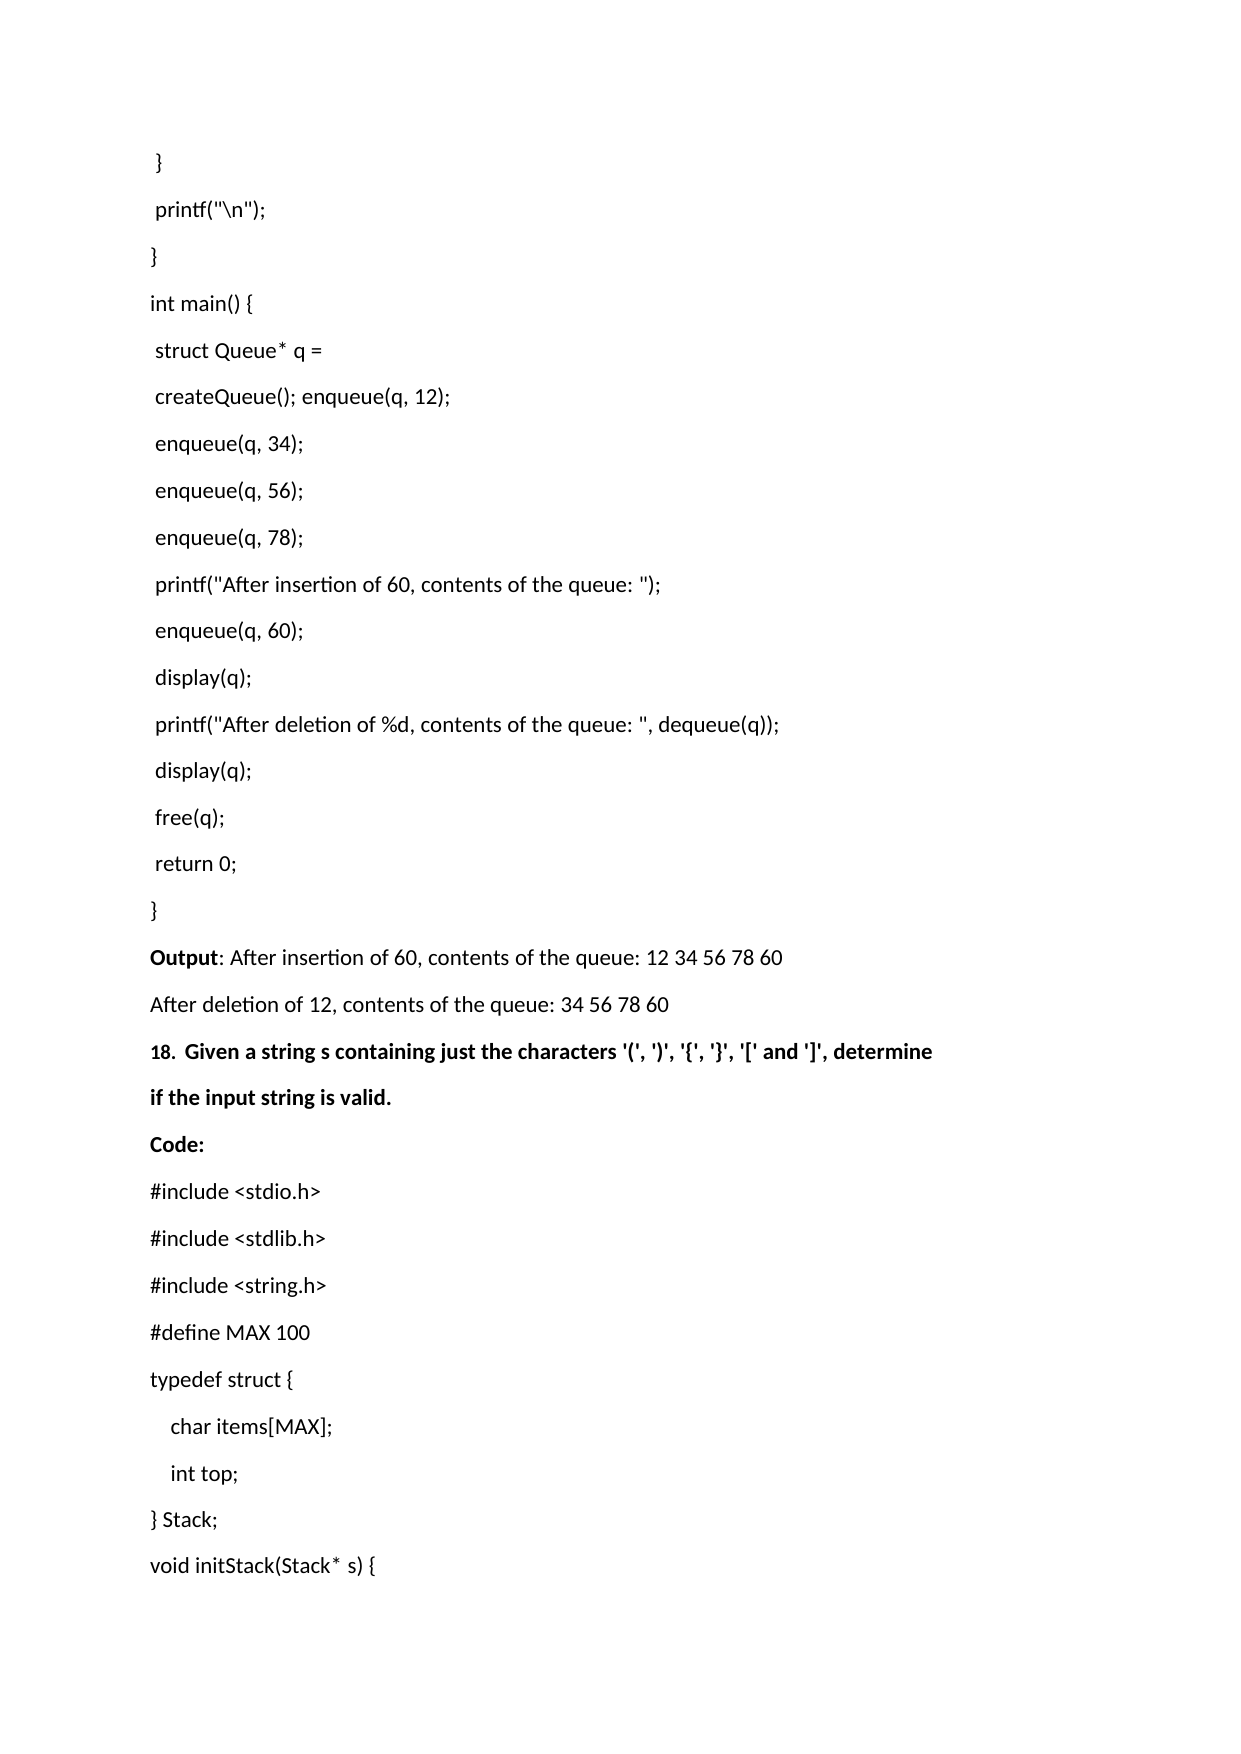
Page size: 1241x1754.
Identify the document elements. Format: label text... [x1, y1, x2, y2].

text Code: [150, 1130, 1101, 1158]
text printf("\n"); [155, 195, 1101, 223]
text struct Queue* q = createQueue(); enqueue(q, 12); [155, 336, 468, 410]
text int main() { [150, 289, 1101, 317]
text free(q); return 0; [155, 803, 279, 877]
text enqueue(q, 34); [155, 429, 1101, 457]
text } [155, 148, 1101, 176]
text display(q); [155, 663, 1101, 691]
text enqueue(q, 56); [155, 476, 1101, 504]
list Given a string s containing just the characters '(', ')', '{', '}', '[' and ']', determine if the input string is valid. [150, 1037, 947, 1111]
text Output: After insertion of 60, contents of the queue: 12 34 56 78 60 [150, 943, 1101, 971]
text } Stack; [150, 1506, 1101, 1533]
text printf("After insertion of 60, contents of the queue: "); enqueue(q, 60); [155, 570, 702, 644]
text After deletion of 12, contents of the queue: 34 56 78 60 [150, 990, 1101, 1018]
text #include <stdio.h> #include <stdlib.h> #include <string.h> #define MAX 100 typedef struct { [150, 1177, 328, 1393]
text printf("After deletion of %d, contents of the queue: ", dequeue(q)); display(q); [155, 710, 856, 784]
text void initStack(Stack* s) { [150, 1552, 1101, 1580]
text enqueue(q, 78); [155, 523, 1101, 551]
text char items[MAX]; int top; [170, 1412, 334, 1487]
text } [150, 242, 1101, 270]
text } [150, 896, 1101, 924]
